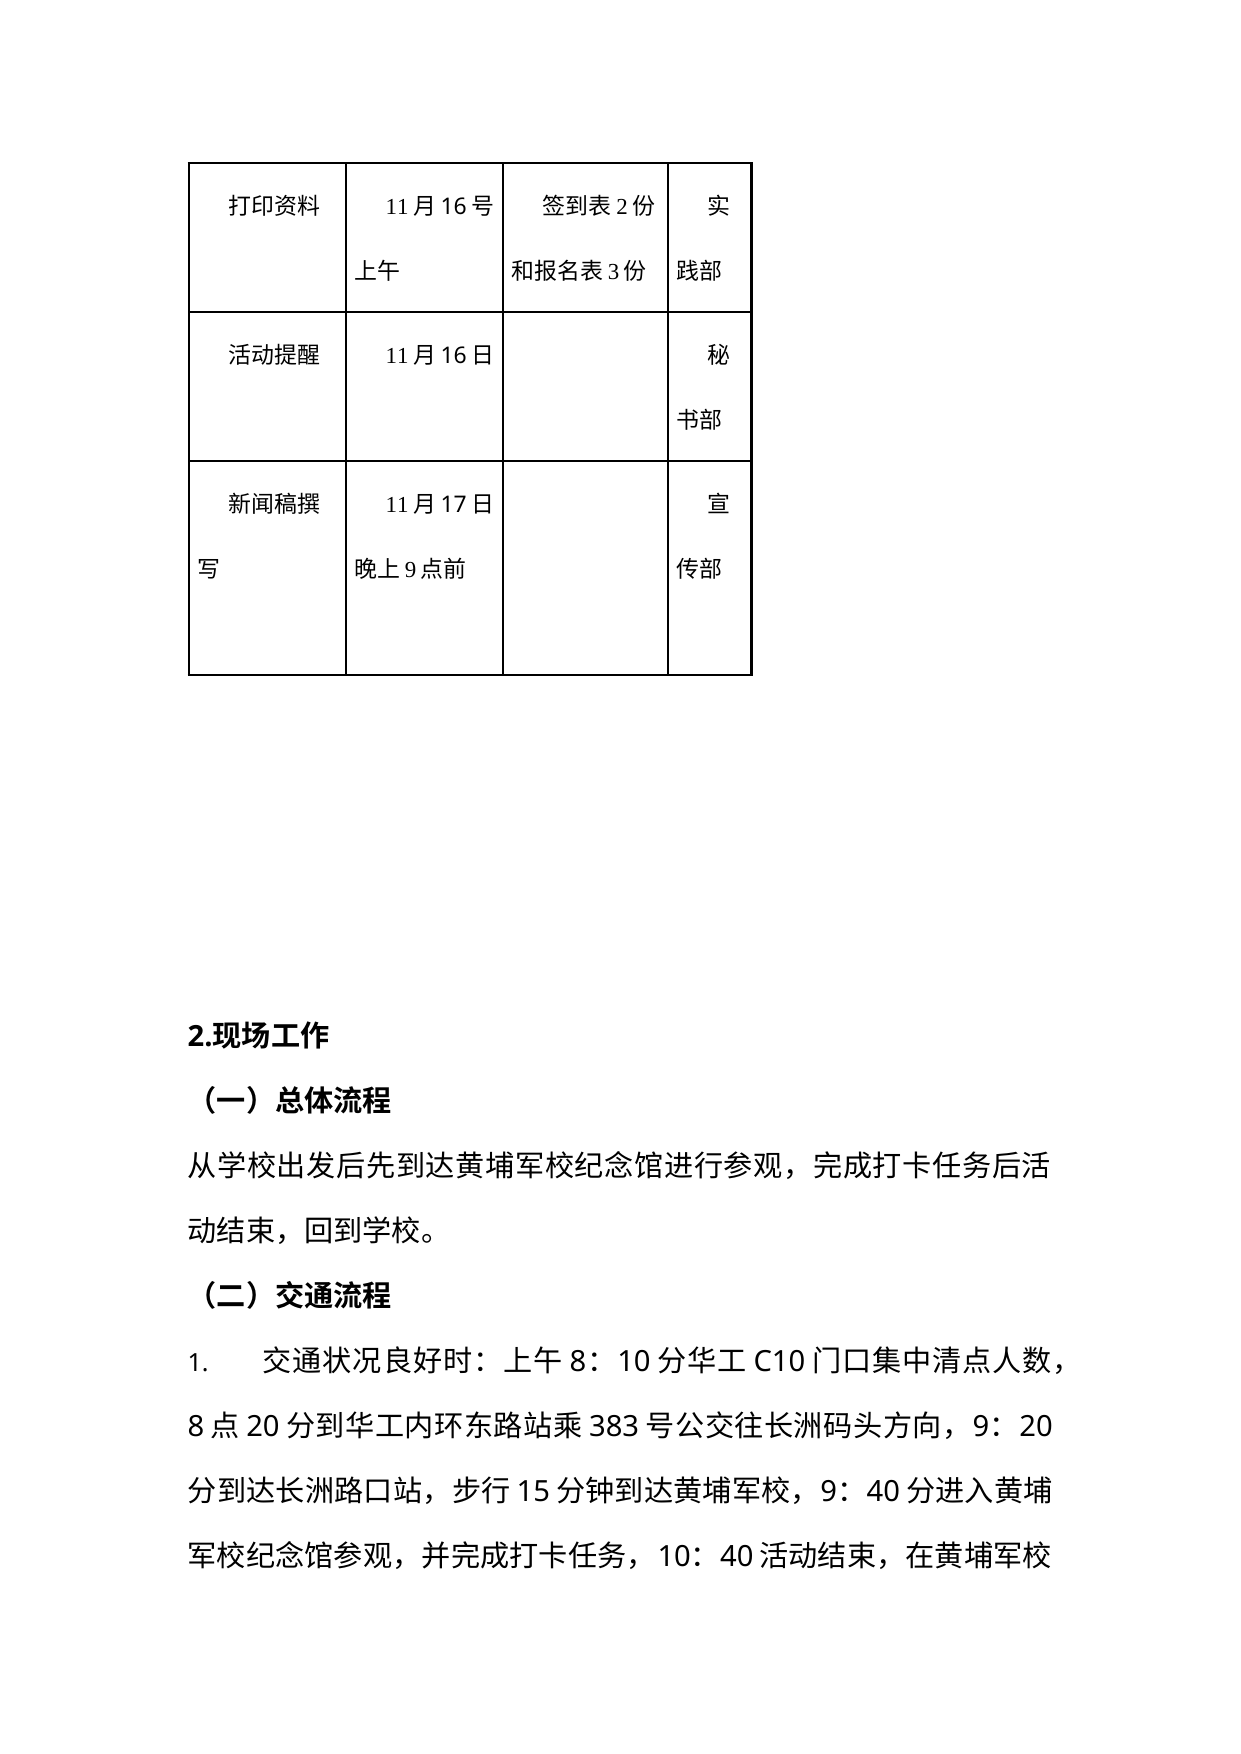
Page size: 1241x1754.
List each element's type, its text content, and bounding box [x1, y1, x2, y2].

table_cell [504, 313, 667, 460]
table_cell 秘书部 [669, 313, 750, 460]
text （一）总体流程 [187, 1066, 1053, 1131]
table_cell 11月17日晚上9点前 [347, 462, 502, 674]
table_cell 11月16号上午 [347, 164, 502, 311]
table_cell 宣传部 [669, 462, 750, 674]
table_cell [504, 462, 667, 674]
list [187, 1326, 1053, 1586]
table_cell 11月16日 [347, 313, 502, 460]
table_cell 活动提醒 [190, 313, 345, 460]
table_cell 签到表2份和报名表3份 [504, 164, 667, 311]
table_cell 新闻稿撰写 [190, 462, 345, 674]
text 从学校出发后先到达黄埔军校纪念馆进行参观，完成打卡任务后活动结束，回到学校。 [187, 1131, 1053, 1261]
table_cell 实践部 [669, 164, 750, 311]
table_cell 打印资料 [190, 164, 345, 311]
text （二）交通流程 [187, 1261, 1053, 1326]
text 2.现场工作 [187, 1001, 1053, 1066]
